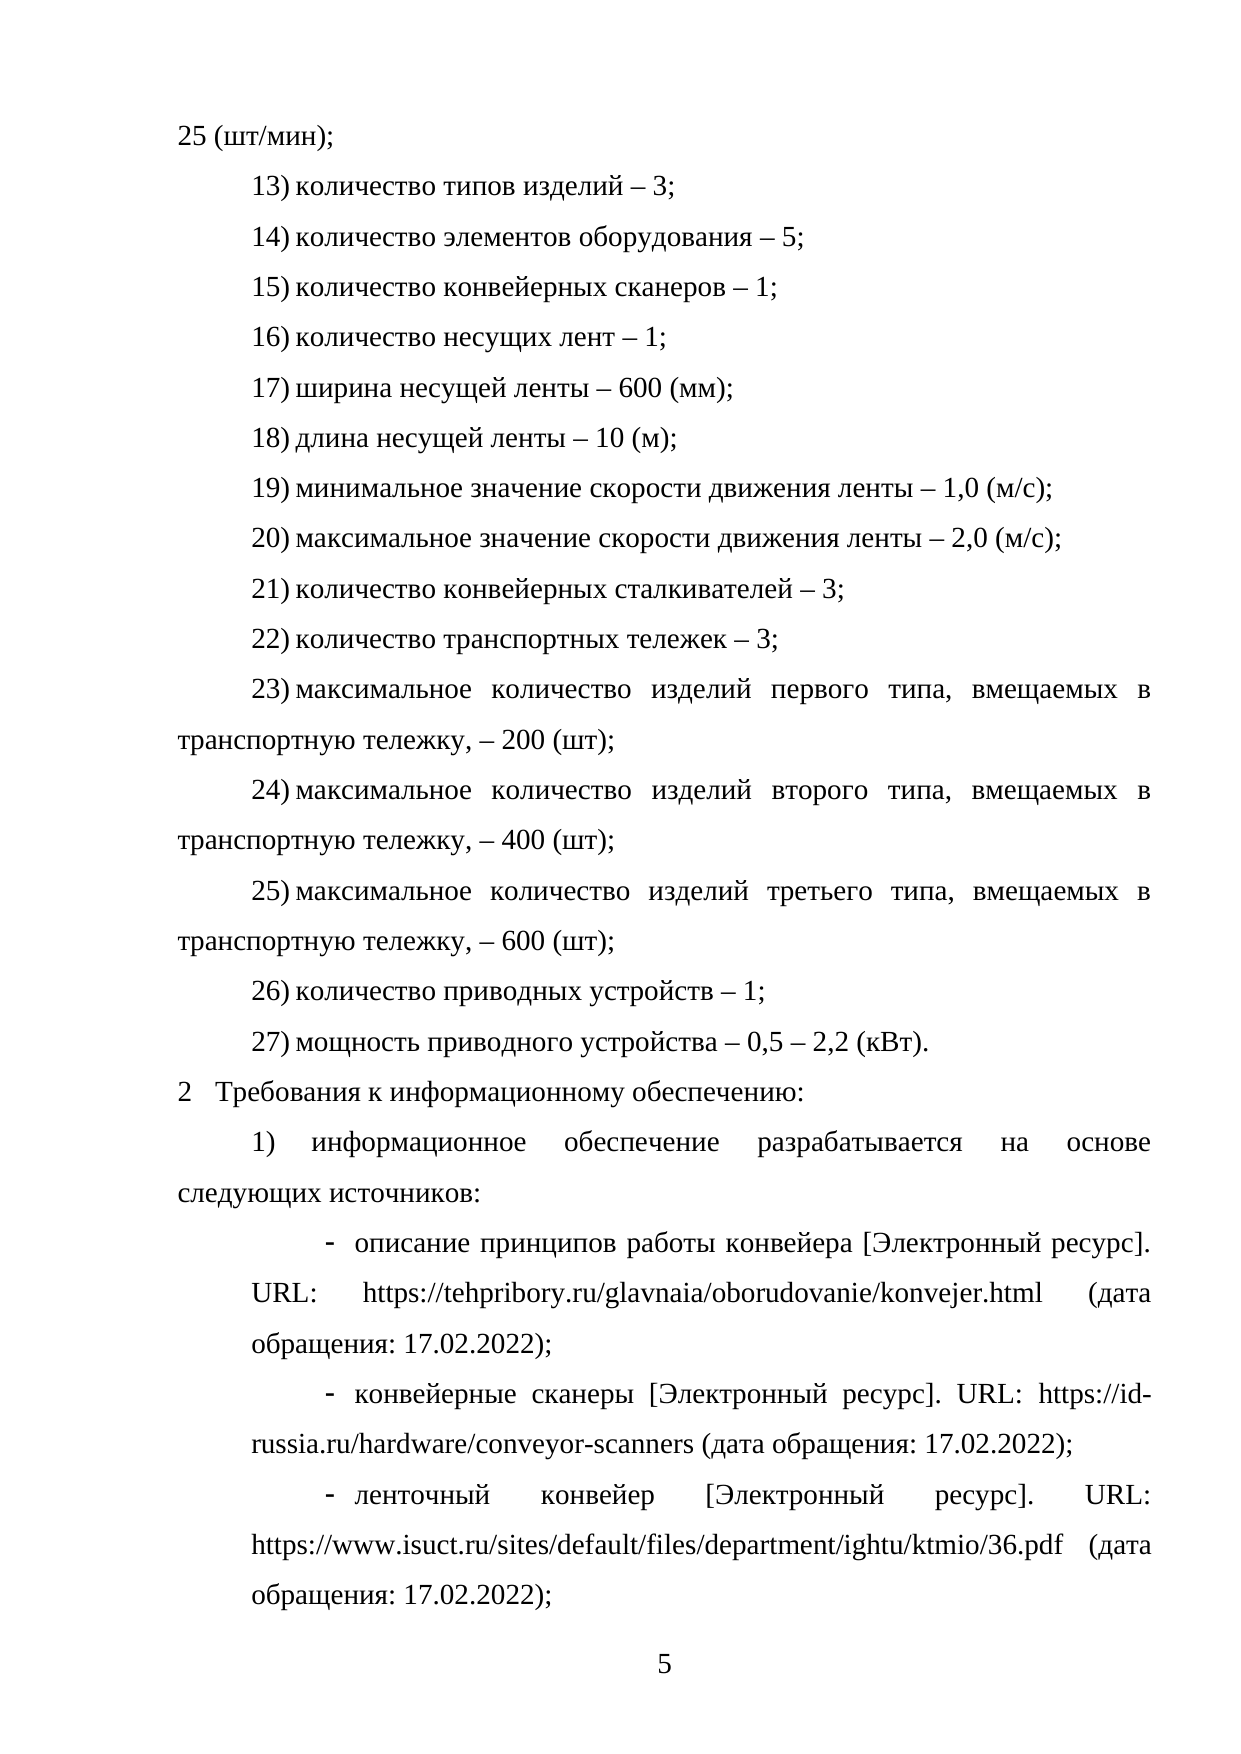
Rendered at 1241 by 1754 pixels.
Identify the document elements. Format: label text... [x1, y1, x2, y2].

subtitle количество несущих лент – 1; [177, 319, 1152, 353]
subtitle длина несущей ленты – 10 (м); [177, 420, 1152, 453]
list информационное обеспечение разрабатывается на основе следующих источников: [177, 1124, 1152, 1208]
subtitle количество элементов оборудования – 5; [177, 219, 1152, 252]
subtitle количество типов изделий – 3; [177, 168, 1152, 202]
list Требования к информационному обеспечению: [177, 1074, 1152, 1108]
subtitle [177, 118, 1152, 152]
list конвейерные сканеры [Электронный ресурс]. URL: https://id-russia.ru/hardware/conveyor-scanners (дата обращения: 17.02.2022); [251, 1376, 1152, 1460]
subtitle максимальное значение скорости движения ленты – 2,0 (м/с); [177, 521, 1152, 554]
subtitle ширина несущей ленты – 600 (мм); [177, 370, 1152, 403]
subtitle максимальное количество изделий первого типа, вмещаемых в транспортную тележку, – 200 (шт); [177, 672, 1152, 755]
subtitle минимальное значение скорости движения ленты – 1,0 (м/с); [177, 470, 1152, 504]
list ленточный конвейер [Электронный ресурс]. URL: https://www.isuct.ru/sites/default/files/department/ightu/ktmio/36.pdf (дата обращения: 17.02.2022); [251, 1477, 1152, 1611]
subtitle максимальное количество изделий второго типа, вмещаемых в транспортную тележку, – 400 (шт); [177, 772, 1152, 856]
subtitle количество транспортных тележек – 3; [177, 621, 1152, 655]
subtitle количество конвейерных сталкивателей – 3; [177, 571, 1152, 604]
subtitle мощность приводного устройства – 0,5 – 2,2 (кВт). [177, 1024, 1152, 1057]
subtitle количество конвейерных сканеров – 1; [177, 269, 1152, 303]
subtitle максимальное количество изделий третьего типа, вмещаемых в транспортную тележку, – 600 (шт); [177, 873, 1152, 957]
subtitle количество приводных устройств – 1; [177, 973, 1152, 1007]
list описание принципов работы конвейера [Электронный ресурс]. URL: https://tehpribory.ru/glavnaia/oborudovanie/konvejer.html (дата обращения: 17.02.2022); [251, 1225, 1152, 1359]
